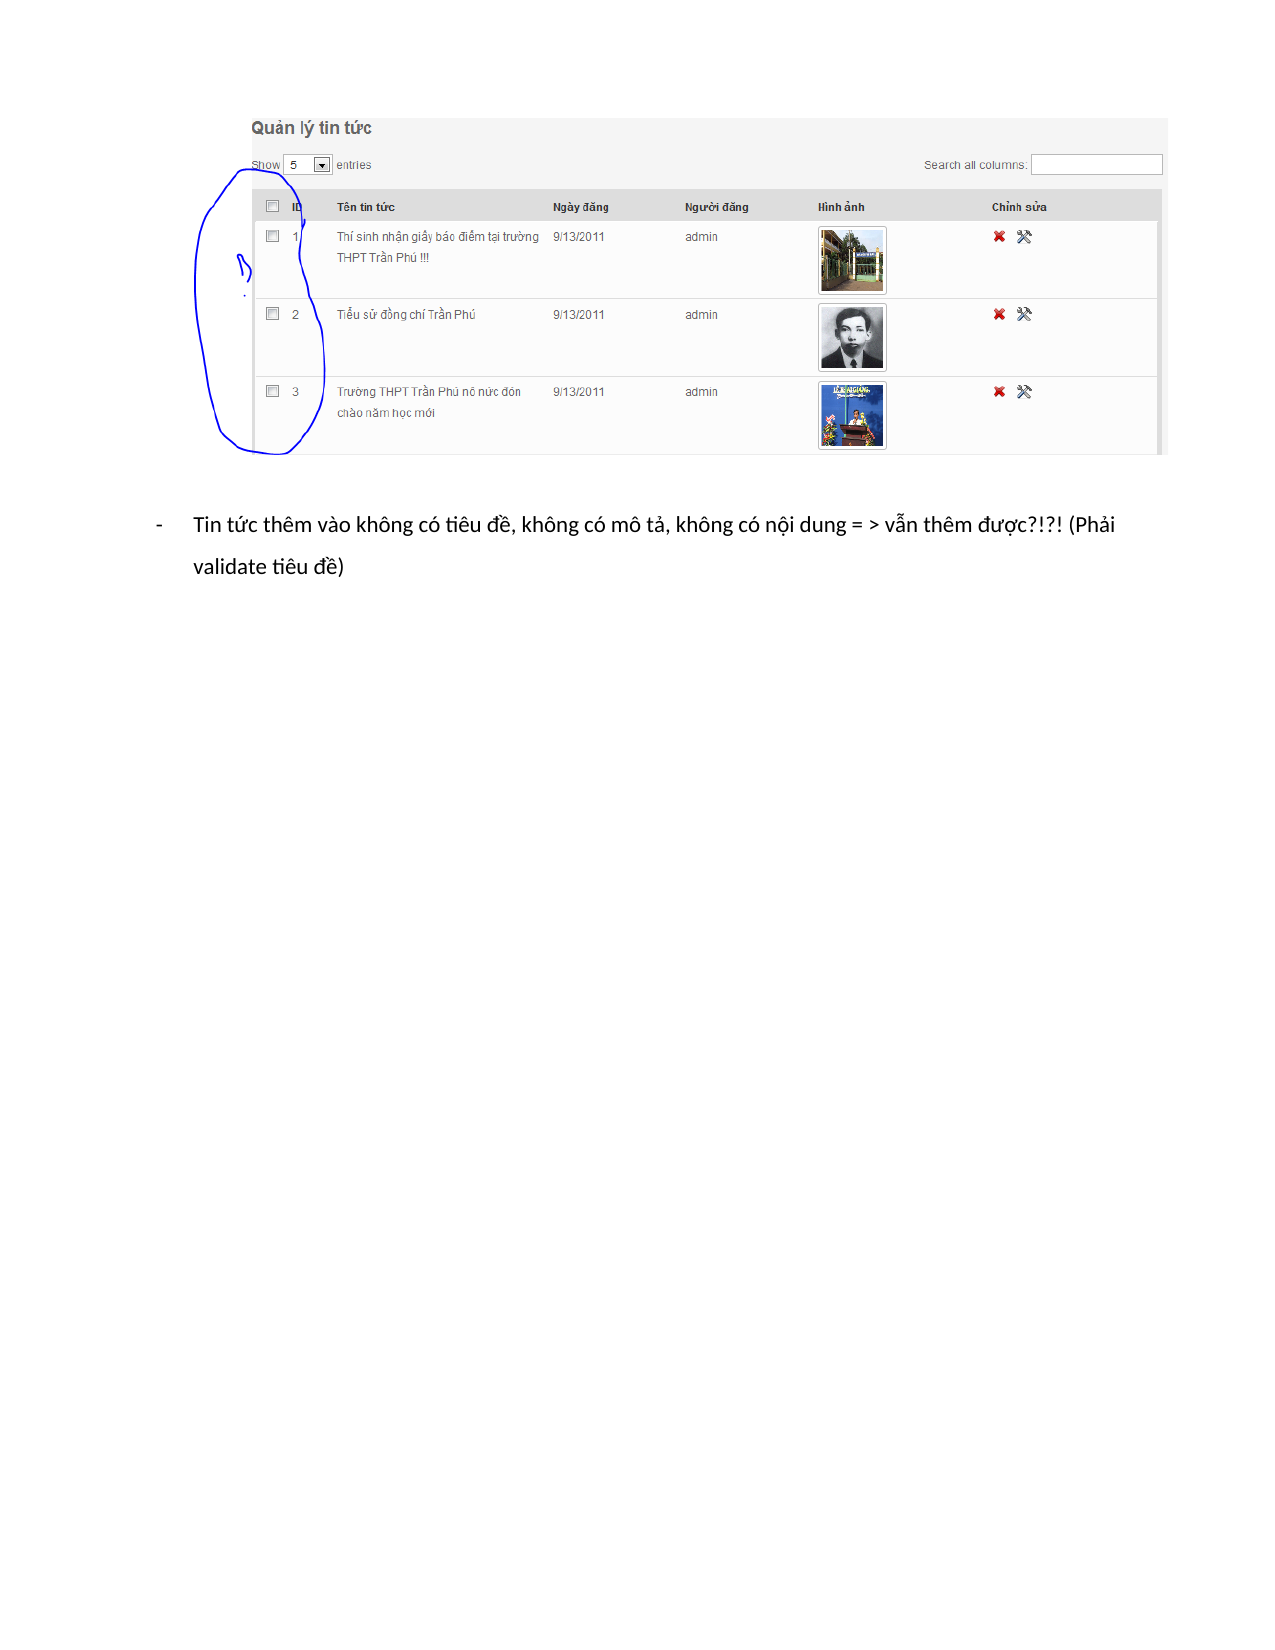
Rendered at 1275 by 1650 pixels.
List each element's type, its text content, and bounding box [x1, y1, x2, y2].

list Tin tức thêm vào không có tiêu đề, không có mô tả, không có nội dung = > vẫn thêm được?!?! (Phải validate tiêu đề) [156, 510, 1157, 580]
picture [193, 118, 1169, 455]
